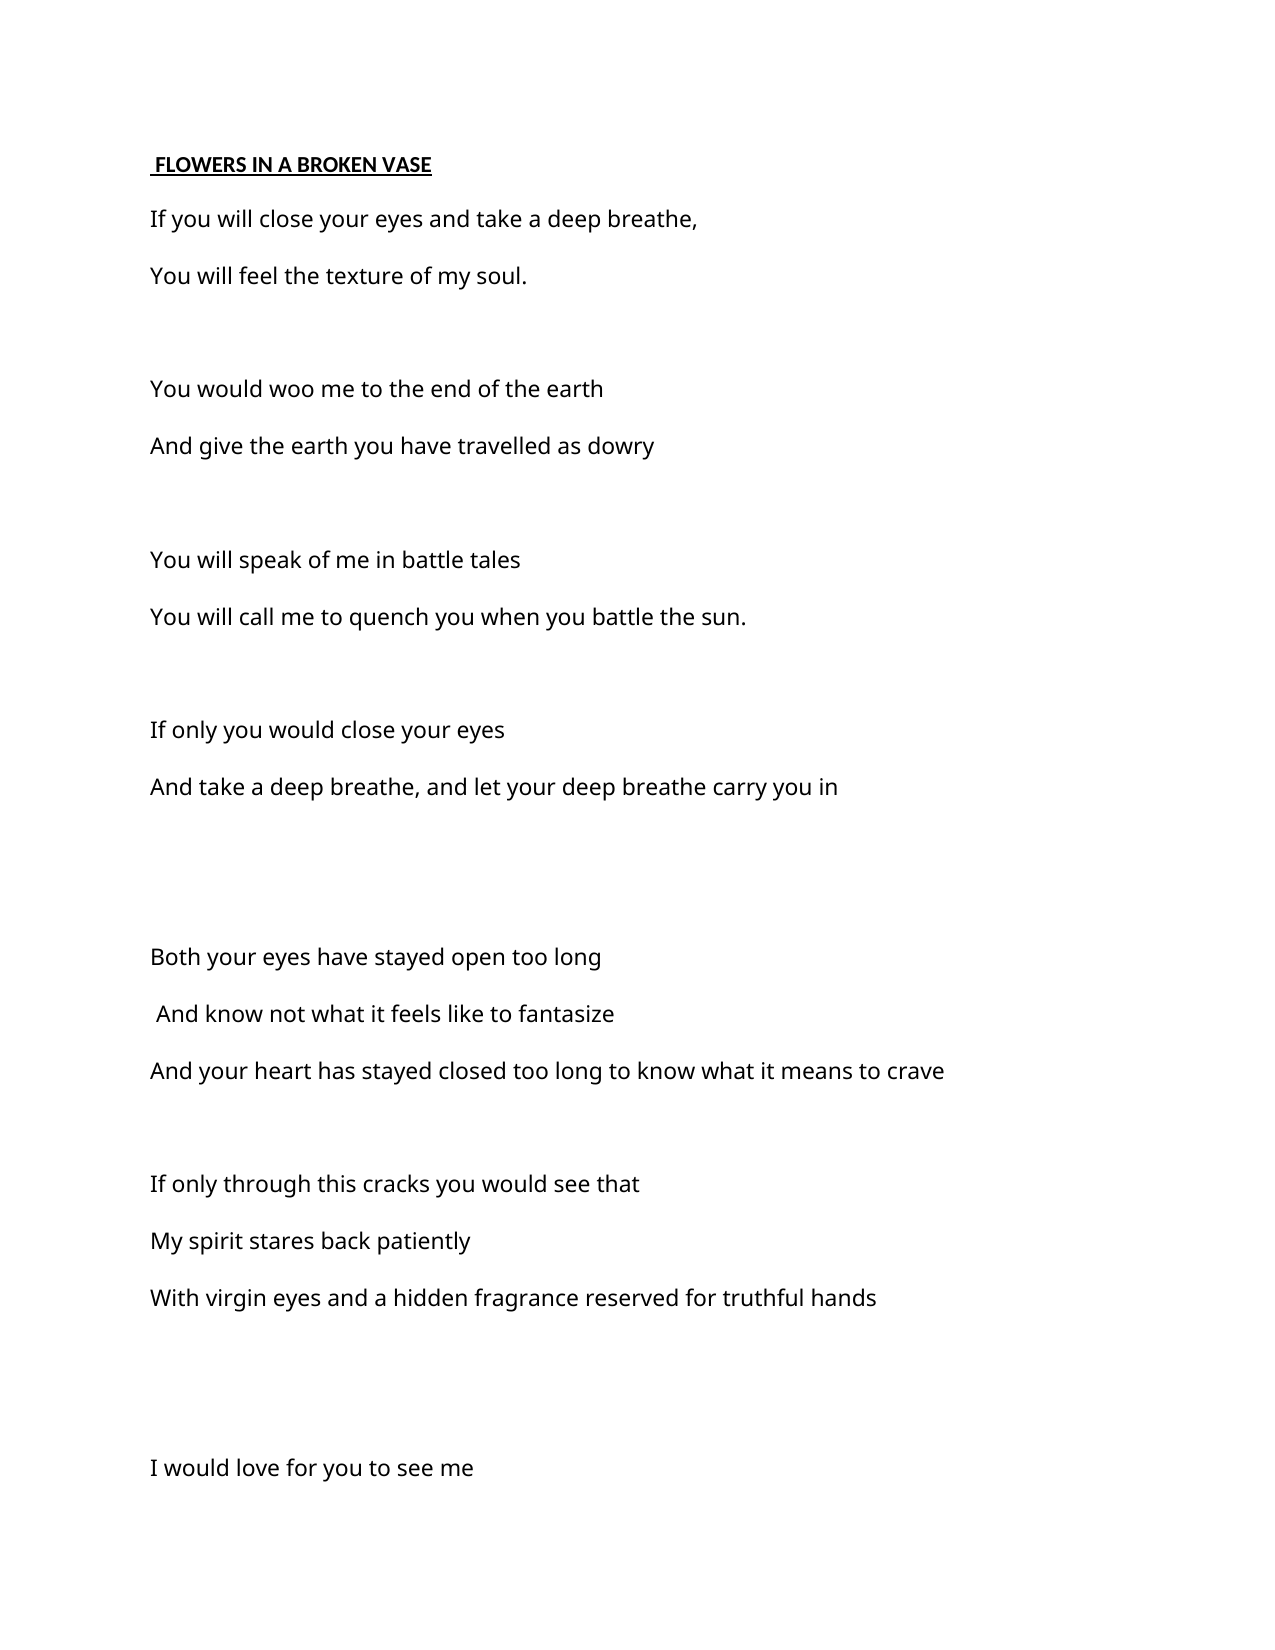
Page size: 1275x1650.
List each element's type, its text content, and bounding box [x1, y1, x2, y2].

text And know not what it feels like to fantasize [150, 998, 1125, 1029]
text You will call me to quench you when you battle the sun. [150, 600, 1125, 632]
text With virgin eyes and a hidden fragrance reserved for truthful hands [150, 1282, 1125, 1313]
text If only you would close your eyes [150, 714, 1125, 745]
text And give the earth you have travelled as dowry [150, 430, 1125, 461]
text Both your eyes have stayed open too long [150, 941, 1125, 972]
text If you will close your eyes and take a deep breathe, [150, 203, 1125, 234]
text If only through this cracks you would see that [150, 1168, 1125, 1199]
text And take a deep breathe, and let your deep breathe carry you in [150, 771, 1125, 802]
text You would woo me to the end of the earth [150, 373, 1125, 404]
text And your heart has stayed closed too long to know what it means to crave [150, 1054, 1125, 1086]
text FLOWERS IN A BROKEN VASE [150, 150, 1125, 178]
text My spirit stares back patiently [150, 1225, 1125, 1256]
text I would love for you to see me [150, 1452, 1125, 1483]
text You will feel the texture of my soul. [150, 260, 1125, 291]
text You will speak of me in battle tales [150, 544, 1125, 575]
